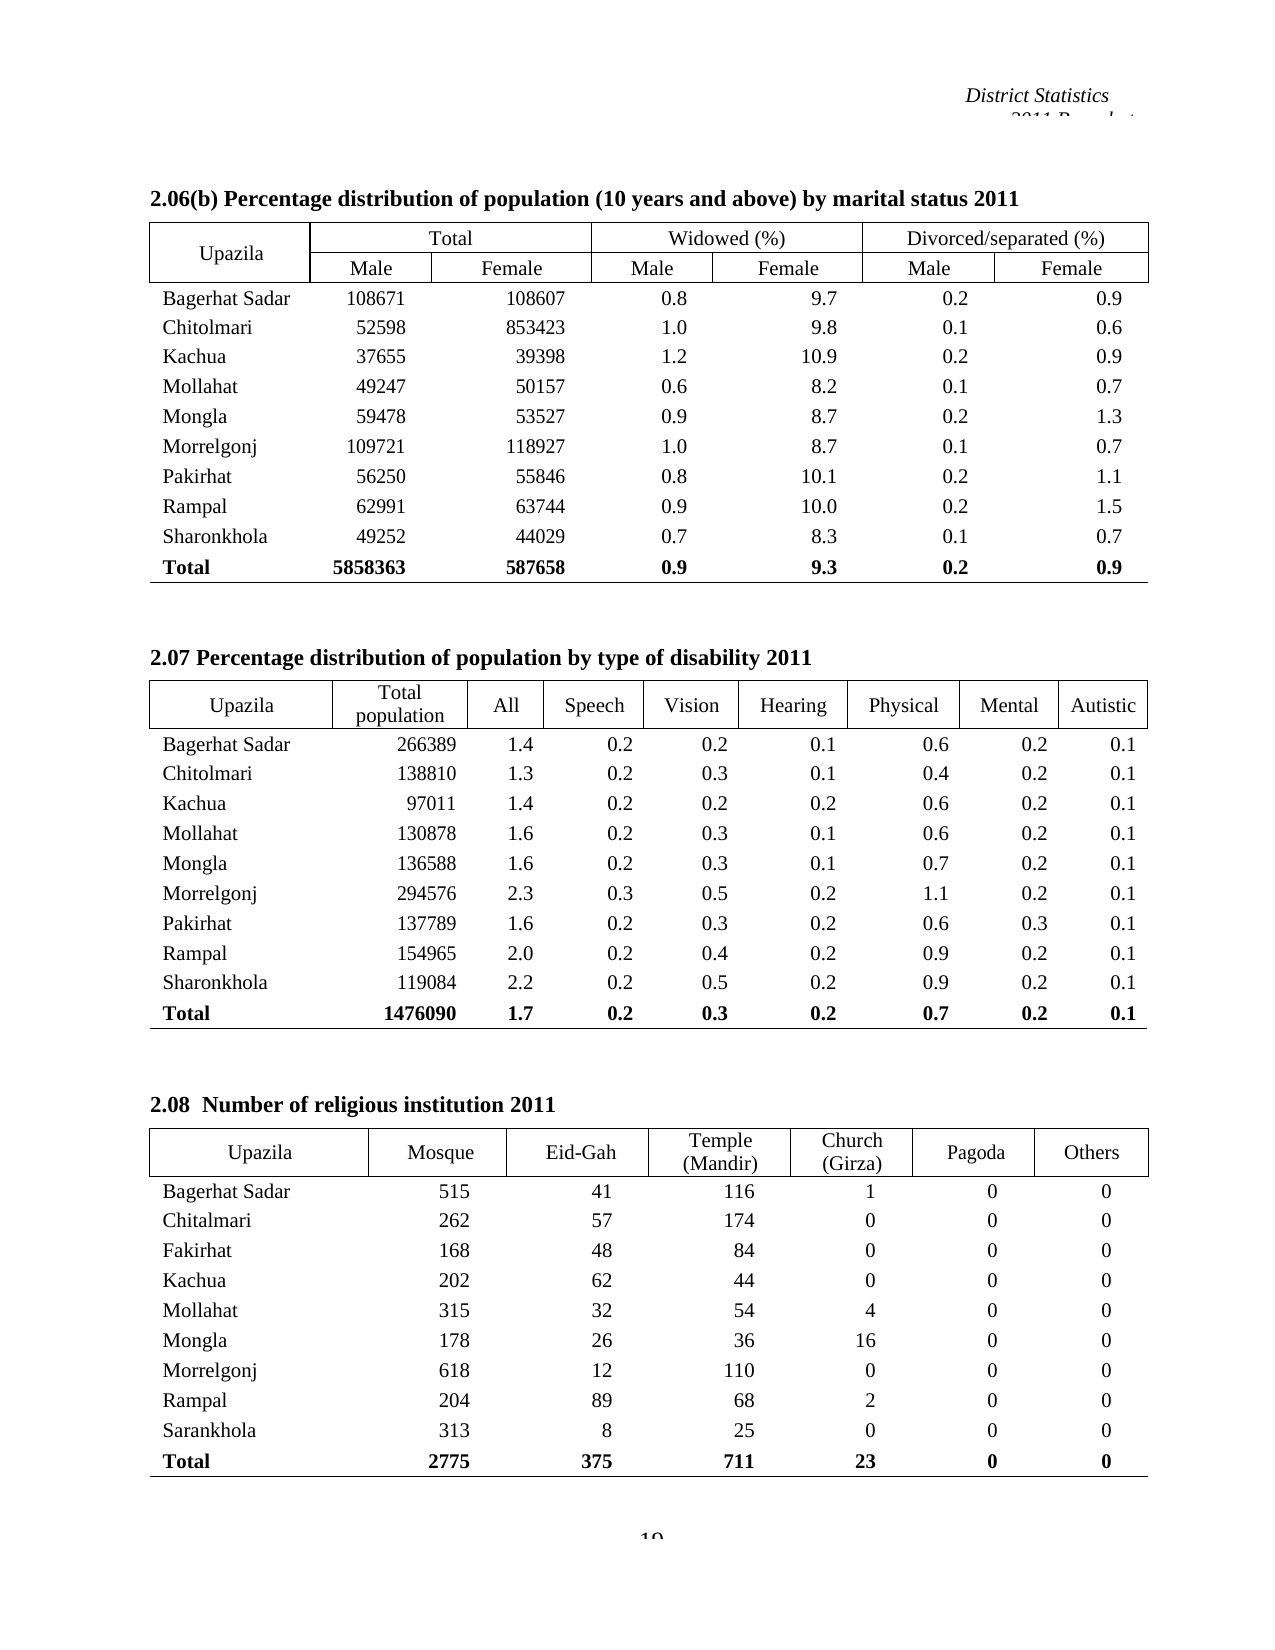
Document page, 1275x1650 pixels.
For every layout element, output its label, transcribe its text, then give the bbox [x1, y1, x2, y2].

table_cell 0.2 [960, 788, 1058, 818]
table_cell 0.8 [591, 462, 713, 492]
table_cell 262 [369, 1206, 506, 1236]
table_cell 0.6 [591, 372, 713, 402]
table_cell 0.2 [544, 848, 644, 878]
table_cell 0 [913, 1416, 1034, 1446]
table_header Speech [544, 681, 643, 728]
table_header Total [311, 223, 591, 252]
table_cell 0.2 [739, 998, 847, 1028]
table_cell Morrelgonj [150, 1356, 368, 1386]
table_header Total population [333, 681, 467, 728]
table_cell 0.6 [847, 908, 959, 938]
table_cell 0 [1035, 1236, 1148, 1266]
table_cell 137789 [332, 908, 467, 938]
table_cell Bagerhat Sadar [150, 283, 310, 312]
table_cell 10.9 [713, 342, 863, 372]
table_cell 1.6 [467, 818, 544, 848]
table_cell 1476090 [332, 998, 467, 1028]
table_header Church (Girza) [791, 1129, 912, 1176]
table_cell 0.9 [591, 492, 713, 522]
table_cell 44029 [432, 522, 591, 552]
table_cell 0.2 [960, 758, 1058, 788]
list Percentage distribution of population by type of disability 2011 [150, 643, 1179, 670]
table_cell 0.2 [739, 788, 847, 818]
table_cell 0.1 [863, 432, 994, 462]
table_cell 10.1 [713, 462, 863, 492]
table_cell 0 [913, 1206, 1034, 1236]
table_cell 0.1 [739, 818, 847, 848]
table_cell 0.2 [960, 968, 1058, 998]
table_cell 8 [506, 1416, 649, 1446]
table_cell Total [150, 998, 332, 1028]
table_cell 0.7 [994, 372, 1148, 402]
table_cell 0 [913, 1266, 1034, 1296]
table_cell 63744 [432, 492, 591, 522]
table_cell 0.3 [644, 908, 738, 938]
table_cell Kachua [150, 1266, 368, 1296]
table_cell 2.3 [467, 878, 544, 908]
table_cell Fakirhat [150, 1236, 368, 1266]
table_cell 0 [1035, 1386, 1148, 1416]
table_header Autistic [1059, 681, 1147, 728]
table_cell 853423 [432, 312, 591, 342]
table_cell 0 [791, 1416, 912, 1446]
table_cell Mongla [150, 848, 332, 878]
table_cell 52598 [310, 312, 432, 342]
table_header Temple (Mandir) [649, 1129, 790, 1176]
table_cell 1.2 [591, 342, 713, 372]
table_cell 0.1 [739, 758, 847, 788]
table_cell 0.2 [544, 998, 644, 1028]
table_cell 0.1 [1058, 818, 1147, 848]
table_cell Bagerhat Sadar [150, 729, 332, 758]
table_cell 16 [791, 1326, 912, 1356]
table_cell 1.1 [994, 462, 1148, 492]
table_cell 0 [1035, 1326, 1148, 1356]
table_cell 0.1 [1058, 729, 1147, 758]
table_cell 0.1 [1058, 908, 1147, 938]
table_cell 10.0 [713, 492, 863, 522]
table_cell 0.2 [739, 908, 847, 938]
table_cell 0 [1035, 1416, 1148, 1446]
table_cell 202 [369, 1266, 506, 1296]
table_cell 116 [649, 1177, 791, 1206]
table_cell 8.2 [713, 372, 863, 402]
table_cell 0.2 [960, 878, 1058, 908]
table_cell 0.2 [644, 729, 738, 758]
table_cell Pakirhat [150, 462, 310, 492]
table_cell Rampal [150, 492, 310, 522]
table_cell 0.2 [960, 938, 1058, 968]
table_cell 4 [791, 1296, 912, 1326]
table_cell 0.1 [1058, 998, 1147, 1028]
table_cell 1.0 [591, 312, 713, 342]
table_cell Total [150, 1446, 368, 1476]
table_cell 0.1 [1058, 968, 1147, 998]
table_cell Sharonkhola [150, 522, 310, 552]
table_cell 315 [369, 1296, 506, 1326]
table_cell 54 [649, 1296, 791, 1326]
table_cell 1.6 [467, 908, 544, 938]
table_cell 0.4 [644, 938, 738, 968]
table_cell Morrelgonj [150, 878, 332, 908]
table_cell 0.1 [863, 372, 994, 402]
table_cell 2775 [369, 1446, 506, 1476]
table_cell 1.4 [467, 788, 544, 818]
table_cell 119084 [332, 968, 467, 998]
table_cell 294576 [332, 878, 467, 908]
table_cell 0.2 [960, 729, 1058, 758]
table_header Widowed (%) [592, 223, 862, 252]
table_cell 0.9 [591, 552, 713, 582]
table_cell Rampal [150, 1386, 368, 1416]
table_cell 0.2 [544, 788, 644, 818]
table_cell 0 [791, 1266, 912, 1296]
table_cell 9.7 [713, 283, 863, 312]
table_header Physical [848, 681, 959, 728]
table_cell 49252 [310, 522, 432, 552]
table_cell 41 [506, 1177, 649, 1206]
table_cell 26 [506, 1326, 649, 1356]
table_cell 313 [369, 1416, 506, 1446]
table_cell 0.1 [1058, 938, 1147, 968]
table_header Divorced/separated (%) [863, 223, 1148, 252]
table_cell 109721 [310, 432, 432, 462]
table_cell 84 [649, 1236, 791, 1266]
table_cell 0.3 [644, 758, 738, 788]
table_cell Mongla [150, 1326, 368, 1356]
table_cell Female [432, 253, 591, 282]
table_cell Chitolmari [150, 312, 310, 342]
table_cell 0 [1035, 1296, 1148, 1326]
table_cell 0 [913, 1177, 1034, 1206]
table_cell Mollahat [150, 818, 332, 848]
table_cell 0.6 [847, 788, 959, 818]
table_cell 56250 [310, 462, 432, 492]
table_cell 0.2 [644, 788, 738, 818]
table_cell 50157 [432, 372, 591, 402]
table_cell 0.8 [591, 283, 713, 312]
table_cell 108671 [310, 283, 432, 312]
table_cell 2.0 [467, 938, 544, 968]
table_cell Female [713, 253, 862, 282]
table_cell 89 [506, 1386, 649, 1416]
table_cell 39398 [432, 342, 591, 372]
table_cell 515 [369, 1177, 506, 1206]
table_cell 0.2 [863, 283, 994, 312]
table_cell 0.2 [960, 848, 1058, 878]
table_cell 0.6 [994, 312, 1148, 342]
table_cell 0.2 [863, 462, 994, 492]
table_cell 0.9 [994, 552, 1148, 582]
table_cell 25 [649, 1416, 791, 1446]
table_cell 59478 [310, 402, 432, 432]
table_cell 0.5 [644, 968, 738, 998]
table_cell 0.9 [847, 938, 959, 968]
table_cell 12 [506, 1356, 649, 1386]
table_cell Total [150, 552, 310, 582]
table_cell 0.2 [739, 968, 847, 998]
table_cell 174 [649, 1206, 791, 1236]
table_cell 2.2 [467, 968, 544, 998]
table_cell 1.7 [467, 998, 544, 1028]
table_cell 154965 [332, 938, 467, 968]
table_cell 0.7 [847, 848, 959, 878]
table_cell 204 [369, 1386, 506, 1416]
table_cell 0 [1035, 1266, 1148, 1296]
table_cell 1.5 [994, 492, 1148, 522]
table_cell 8.7 [713, 402, 863, 432]
table_cell Male [863, 253, 994, 282]
table_cell 0.1 [1058, 878, 1147, 908]
table_cell 0 [913, 1446, 1034, 1476]
table_cell 0.7 [591, 522, 713, 552]
table_cell Male [311, 253, 431, 282]
table_header Vision [644, 681, 738, 728]
table_cell 0.1 [1058, 848, 1147, 878]
table_cell 0.1 [863, 522, 994, 552]
table_cell Mollahat [150, 1296, 368, 1326]
table_cell 130878 [332, 818, 467, 848]
table_cell 37655 [310, 342, 432, 372]
table_cell 97011 [332, 788, 467, 818]
table_cell 178 [369, 1326, 506, 1356]
table_cell Bagerhat Sadar [150, 1177, 368, 1206]
table_header Pagoda [913, 1129, 1034, 1176]
table_cell 138810 [332, 758, 467, 788]
list Number of religious institution 2011 [150, 1091, 1179, 1118]
table_cell 0.5 [644, 878, 738, 908]
table_cell 8.7 [713, 432, 863, 462]
table_cell 57 [506, 1206, 649, 1236]
table_cell 62991 [310, 492, 432, 522]
table_cell 0.3 [644, 998, 738, 1028]
table_cell 0.2 [544, 908, 644, 938]
table_cell 0.1 [1058, 788, 1147, 818]
table_cell 0.1 [739, 848, 847, 878]
table_cell 0.2 [544, 938, 644, 968]
table_header Hearing [739, 681, 847, 728]
table_cell 136588 [332, 848, 467, 878]
table_cell 0.2 [863, 492, 994, 522]
table_cell 68 [649, 1386, 791, 1416]
table_header Eid-Gah [507, 1129, 648, 1176]
table_cell 0 [1035, 1356, 1148, 1386]
table_cell Chitalmari [150, 1206, 368, 1236]
table_cell 0.2 [863, 552, 994, 582]
table_cell 1 [791, 1177, 912, 1206]
table_cell 0.2 [544, 758, 644, 788]
table_cell 0 [913, 1326, 1034, 1356]
table_header Upazila [150, 681, 332, 728]
table_cell 0.2 [544, 729, 644, 758]
table_cell 0 [913, 1236, 1034, 1266]
table_cell Kachua [150, 788, 332, 818]
table_cell 0.2 [544, 968, 644, 998]
table_header Mosque [369, 1129, 506, 1176]
table_cell 0.2 [544, 818, 644, 848]
table_cell 0 [1035, 1177, 1148, 1206]
table_cell 0.7 [994, 432, 1148, 462]
table_cell Sharonkhola [150, 968, 332, 998]
table_cell 0 [913, 1386, 1034, 1416]
table_cell 53527 [432, 402, 591, 432]
table_cell 0 [791, 1206, 912, 1236]
text 2.06(b) Percentage distribution of population (10 years and above) by marital status 2011 [150, 185, 1179, 212]
table_header Mental [960, 681, 1058, 728]
table_cell Female [995, 253, 1148, 282]
table_cell 0 [791, 1356, 912, 1386]
table_cell 110 [649, 1356, 791, 1386]
table_cell 1.4 [467, 729, 544, 758]
table_cell 55846 [432, 462, 591, 492]
table_cell 0.9 [994, 283, 1148, 312]
table_cell 0.2 [739, 878, 847, 908]
table_cell Sarankhola [150, 1416, 368, 1446]
table_cell 44 [649, 1266, 791, 1296]
table_cell 587658 [432, 552, 591, 582]
table_cell 266389 [332, 729, 467, 758]
table_cell 0.6 [847, 729, 959, 758]
table_cell 108607 [432, 283, 591, 312]
table_cell 0.4 [847, 758, 959, 788]
table_cell 0.9 [591, 402, 713, 432]
table_cell 0 [1035, 1446, 1148, 1476]
table_cell 618 [369, 1356, 506, 1386]
table_cell 0.9 [847, 968, 959, 998]
table_cell Pakirhat [150, 908, 332, 938]
table_cell 23 [791, 1446, 912, 1476]
table_cell 0.1 [863, 312, 994, 342]
table_cell 118927 [432, 432, 591, 462]
table_cell 36 [649, 1326, 791, 1356]
table_cell 0.3 [544, 878, 644, 908]
table_header Upazila [150, 223, 309, 282]
table_cell 48 [506, 1236, 649, 1266]
table_cell 0.3 [644, 848, 738, 878]
table_cell 8.3 [713, 522, 863, 552]
table_cell 1.6 [467, 848, 544, 878]
table_cell 49247 [310, 372, 432, 402]
table_cell Chitolmari [150, 758, 332, 788]
table_cell 0 [913, 1296, 1034, 1326]
table_cell Mollahat [150, 372, 310, 402]
table_cell Male [592, 253, 712, 282]
table_cell 0 [1035, 1206, 1148, 1236]
table_cell 0.7 [994, 522, 1148, 552]
table_header All [468, 681, 543, 728]
table_cell 1.3 [467, 758, 544, 788]
table_cell 0.2 [863, 342, 994, 372]
table_cell 0.6 [847, 818, 959, 848]
table_cell 168 [369, 1236, 506, 1266]
table_cell 5858363 [310, 552, 432, 582]
table_cell 375 [506, 1446, 649, 1476]
table_header Upazila [150, 1129, 368, 1176]
table_cell 0.2 [960, 998, 1058, 1028]
table_cell 62 [506, 1266, 649, 1296]
table_cell 0 [913, 1356, 1034, 1386]
table_cell 0.9 [994, 342, 1148, 372]
table_cell 1.0 [591, 432, 713, 462]
table_cell 0 [791, 1236, 912, 1266]
table_cell 0.1 [739, 729, 847, 758]
table_cell 0.2 [863, 402, 994, 432]
table_cell 711 [649, 1446, 791, 1476]
table_cell Kachua [150, 342, 310, 372]
table_cell 0.1 [1058, 758, 1147, 788]
table_cell Morrelgonj [150, 432, 310, 462]
table_cell 9.3 [713, 552, 863, 582]
table_cell 1.1 [847, 878, 959, 908]
table_cell 9.8 [713, 312, 863, 342]
table_cell Rampal [150, 938, 332, 968]
table_cell 0.7 [847, 998, 959, 1028]
table_cell 0.3 [644, 818, 738, 848]
table_cell 0.3 [960, 908, 1058, 938]
table_cell 0.2 [960, 818, 1058, 848]
table_cell Mongla [150, 402, 310, 432]
table_cell 2 [791, 1386, 912, 1416]
table_header Others [1035, 1129, 1148, 1176]
table_cell 32 [506, 1296, 649, 1326]
table_cell 1.3 [994, 402, 1148, 432]
table_cell 0.2 [739, 938, 847, 968]
